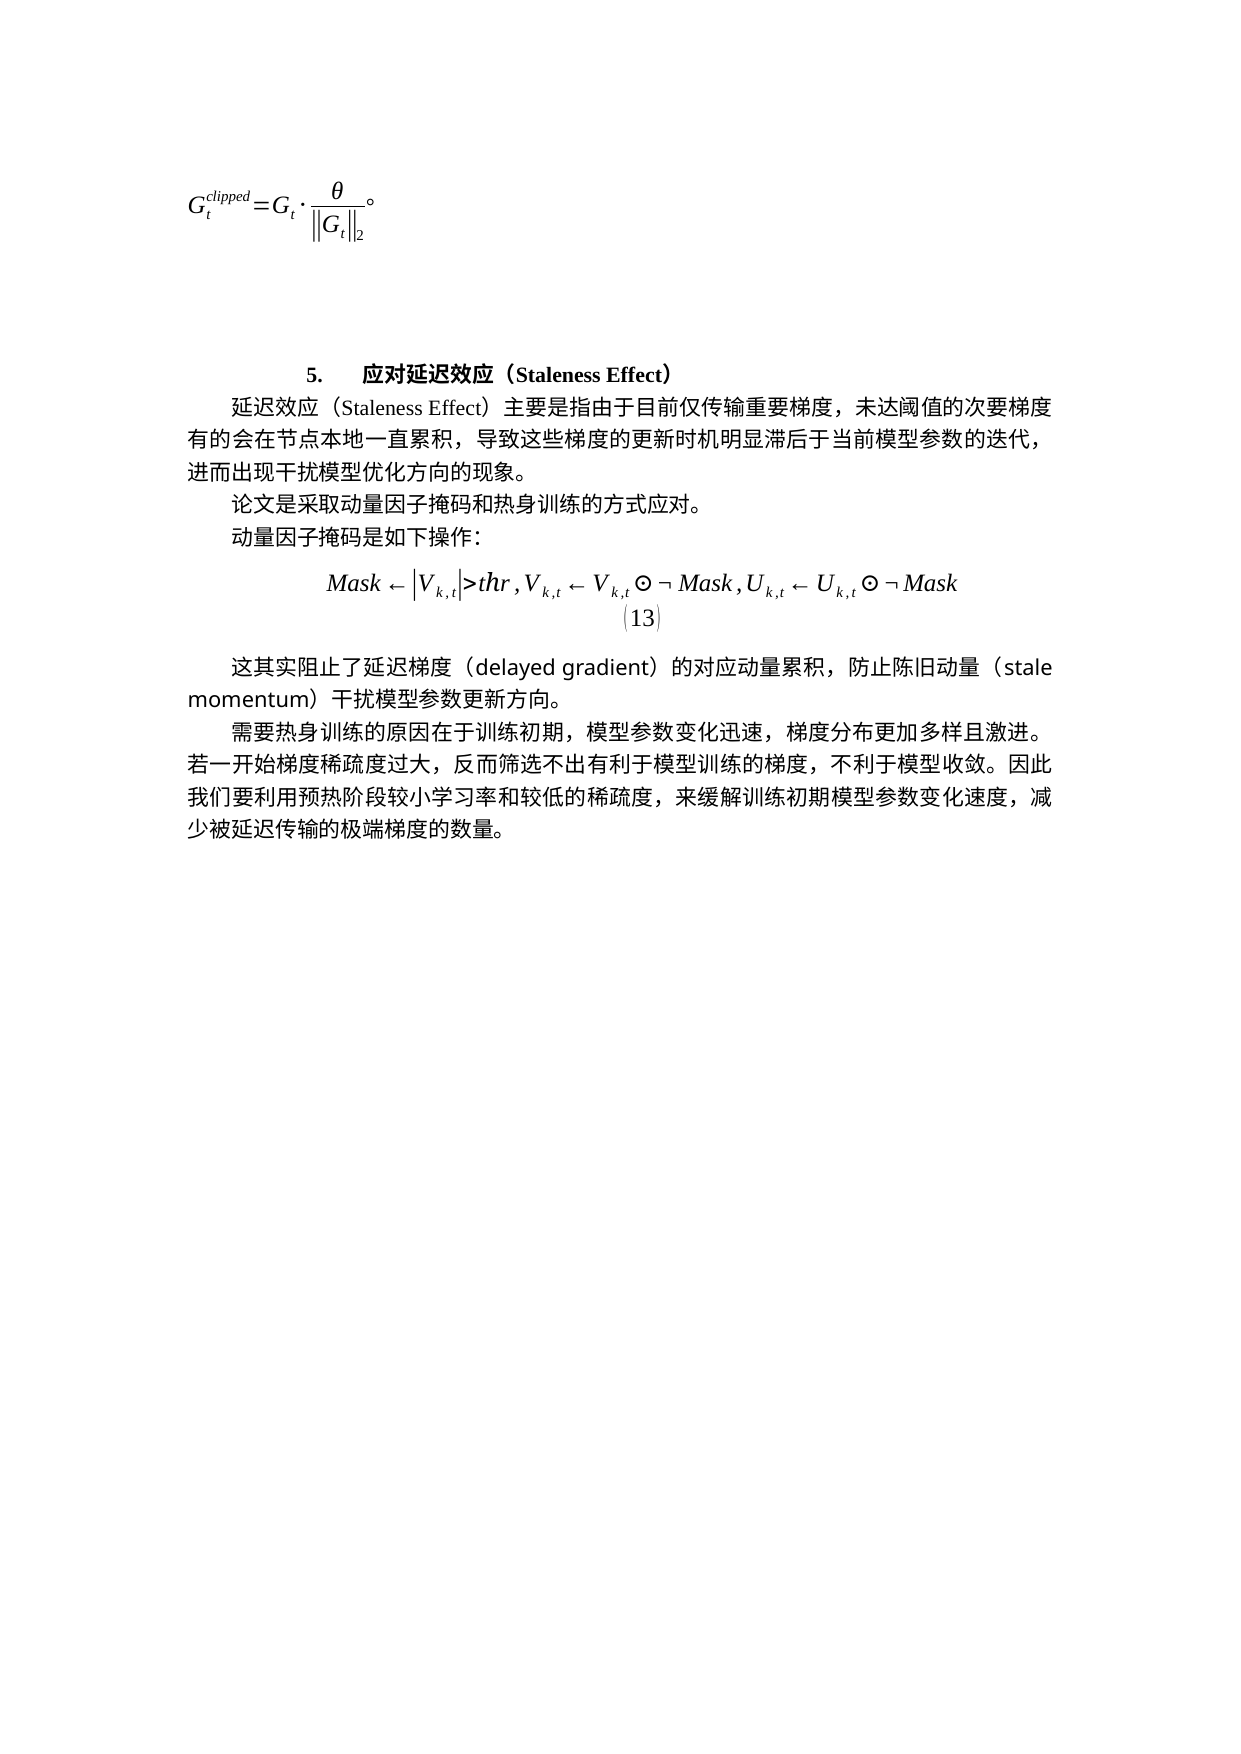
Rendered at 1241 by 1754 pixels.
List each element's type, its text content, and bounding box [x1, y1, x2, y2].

text 需要热身训练的原因在于训练初期，模型参数变化迅速，梯度分布更加多样且激进。若一开始梯度稀疏度过大，反而筛选不出有利于模型训练的梯度，不利于模型收敛。因此，我们要利用预热阶段较小学习率和较低的稀疏度，来缓解训练初期模型参数变化速度，减少被延迟传输的极端梯度的数量。 [187, 714, 1053, 844]
text 这其实阻止了延迟梯度（delayed gradient）的对应动量累积，防止陈旧动量（stale momentum）干扰模型参数更新方向。 [187, 649, 1053, 714]
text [187, 162, 1053, 259]
text 延迟效应（Staleness Effect）主要是指由于目前仅传输重要梯度，未达阈值的次要梯度有的会在节点本地一直累积，导致这些梯度的更新时机明显滞后于当前模型参数的迭代，进而出现干扰模型优化方向的现象。 [187, 389, 1053, 487]
text 动量因子掩码是如下操作： [187, 519, 1053, 552]
text 论文是采取动量因子掩码和热身训练的方式应对。 [187, 487, 1053, 519]
list 应对延迟效应（Staleness Effect） [262, 357, 1053, 389]
